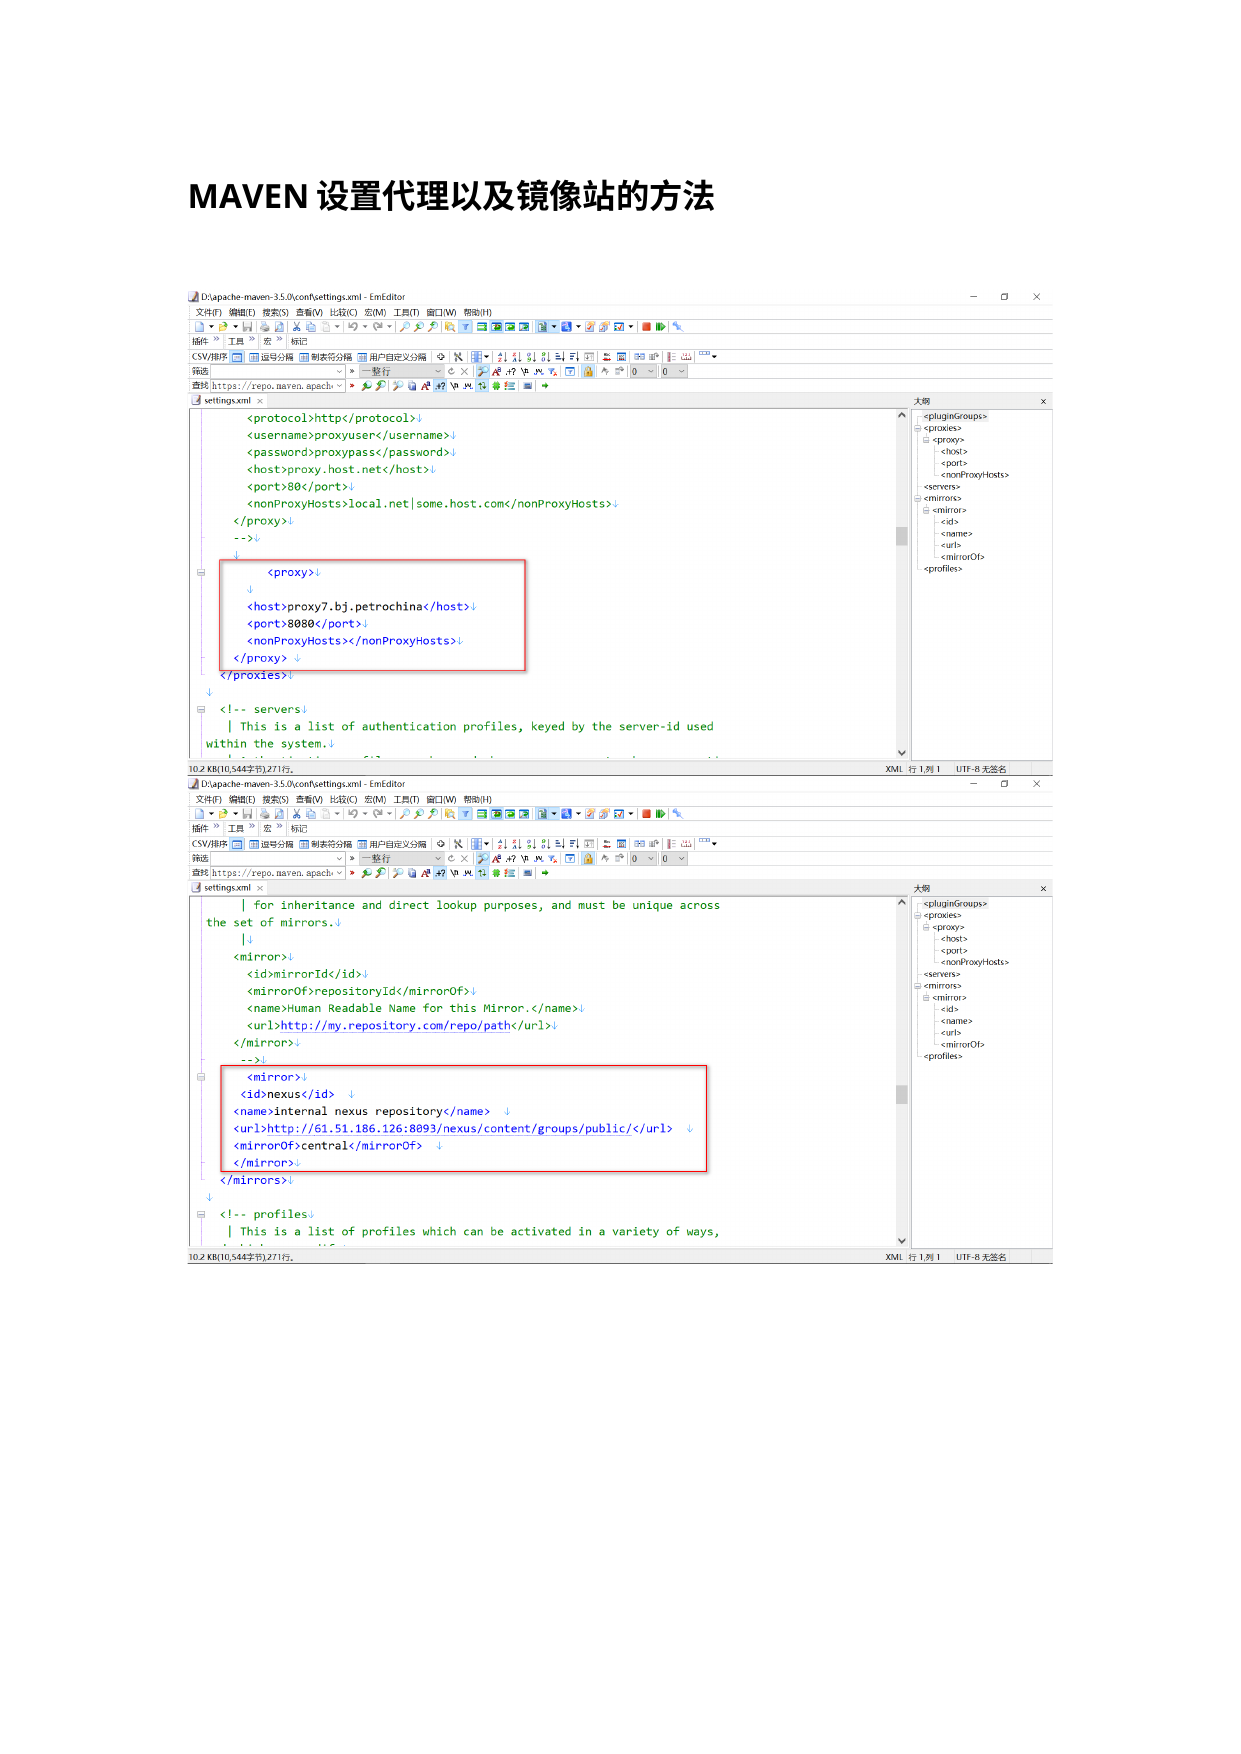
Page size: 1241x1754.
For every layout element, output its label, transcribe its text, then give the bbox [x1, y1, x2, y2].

picture [187, 289, 1053, 1264]
subtitle MAVEN设置代理以及镜像站的方法 [187, 162, 1053, 227]
